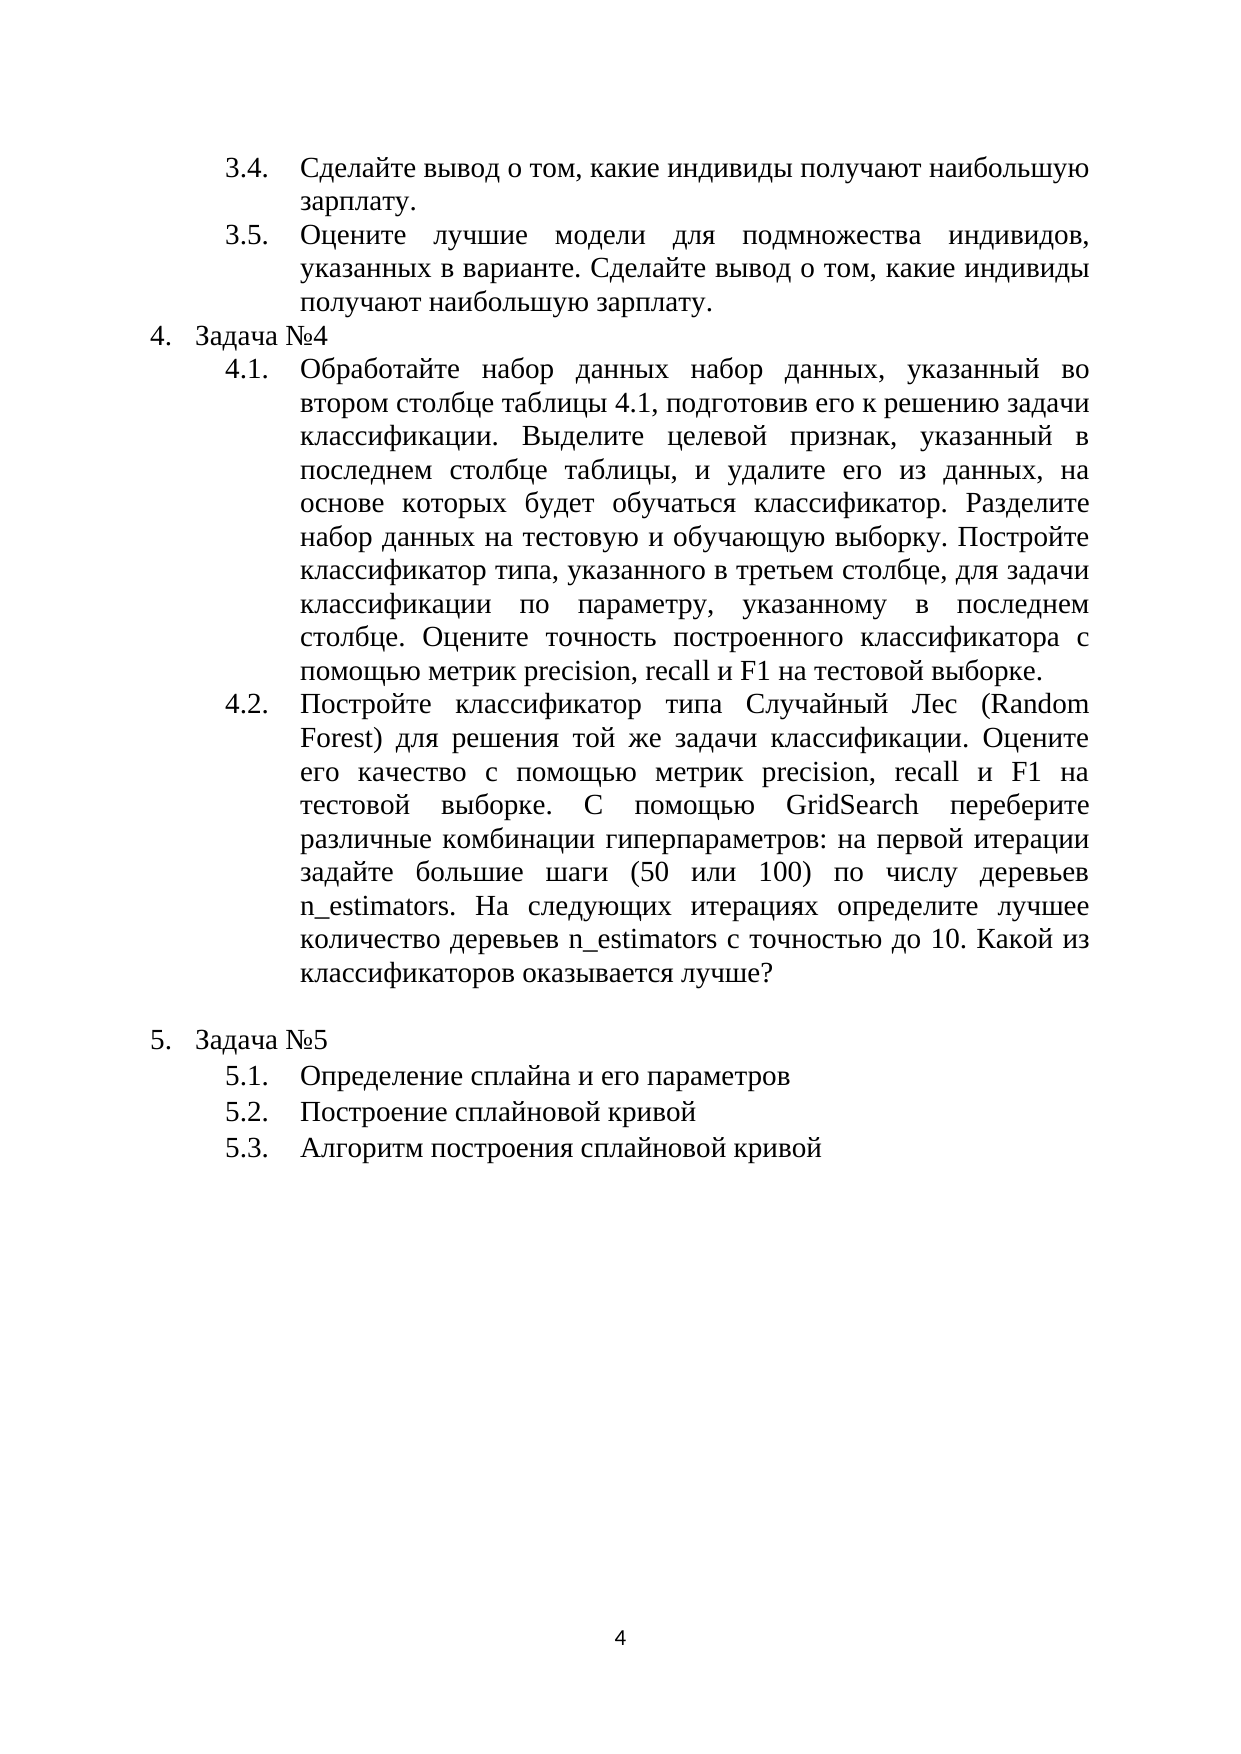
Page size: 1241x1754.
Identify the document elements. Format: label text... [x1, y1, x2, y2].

list Постройте классификатор типа Случайный Лес (Random Forest) для решения той же задачи классификации. Оцените его качество с помощью метрик precision, recall и F1 на тестовой выборке. С помощью GridSearch переберите различные комбинации гиперпараметров: на первой итерации задайте большие шаги (50 или 100) по числу деревьев n_estimators. На следующих итерациях определите лучшее количество деревьев n_estimators с точностью до 10. Какой из классификаторов оказывается лучше? [225, 687, 1090, 988]
list Определение сплайна и его параметров [225, 1058, 1090, 1092]
list Оцените лучшие модели для подмножества индивидов, указанных в варианте. Сделайте вывод о том, какие индивиды получают наибольшую зарплату. [225, 217, 1090, 318]
list Задача №4 [150, 318, 1090, 351]
list Построение сплайновой кривой [225, 1094, 1090, 1128]
list Алгоритм построения сплайновой кривой [225, 1131, 1090, 1164]
list Сделайте вывод о том, какие индивиды получают наибольшую зарплату. [225, 150, 1090, 217]
list Задача №5 [150, 1022, 1090, 1056]
list Обработайте набор данных набор данных, указанный во втором столбце таблицы 4.1, подготовив его к решению задачи классификации. Выделите целевой признак, указанный в последнем столбце таблицы, и удалите его из данных, на основе которых будет обучаться классификатор. Разделите набор данных на тестовую и обучающую выборку. Постройте классификатор типа, указанного в третьем столбце, для задачи классификации по параметру, указанному в последнем столбце. Оцените точность построенного классификатора с помощью метрик precision, recall и F1 на тестовой выборке. [225, 351, 1090, 687]
